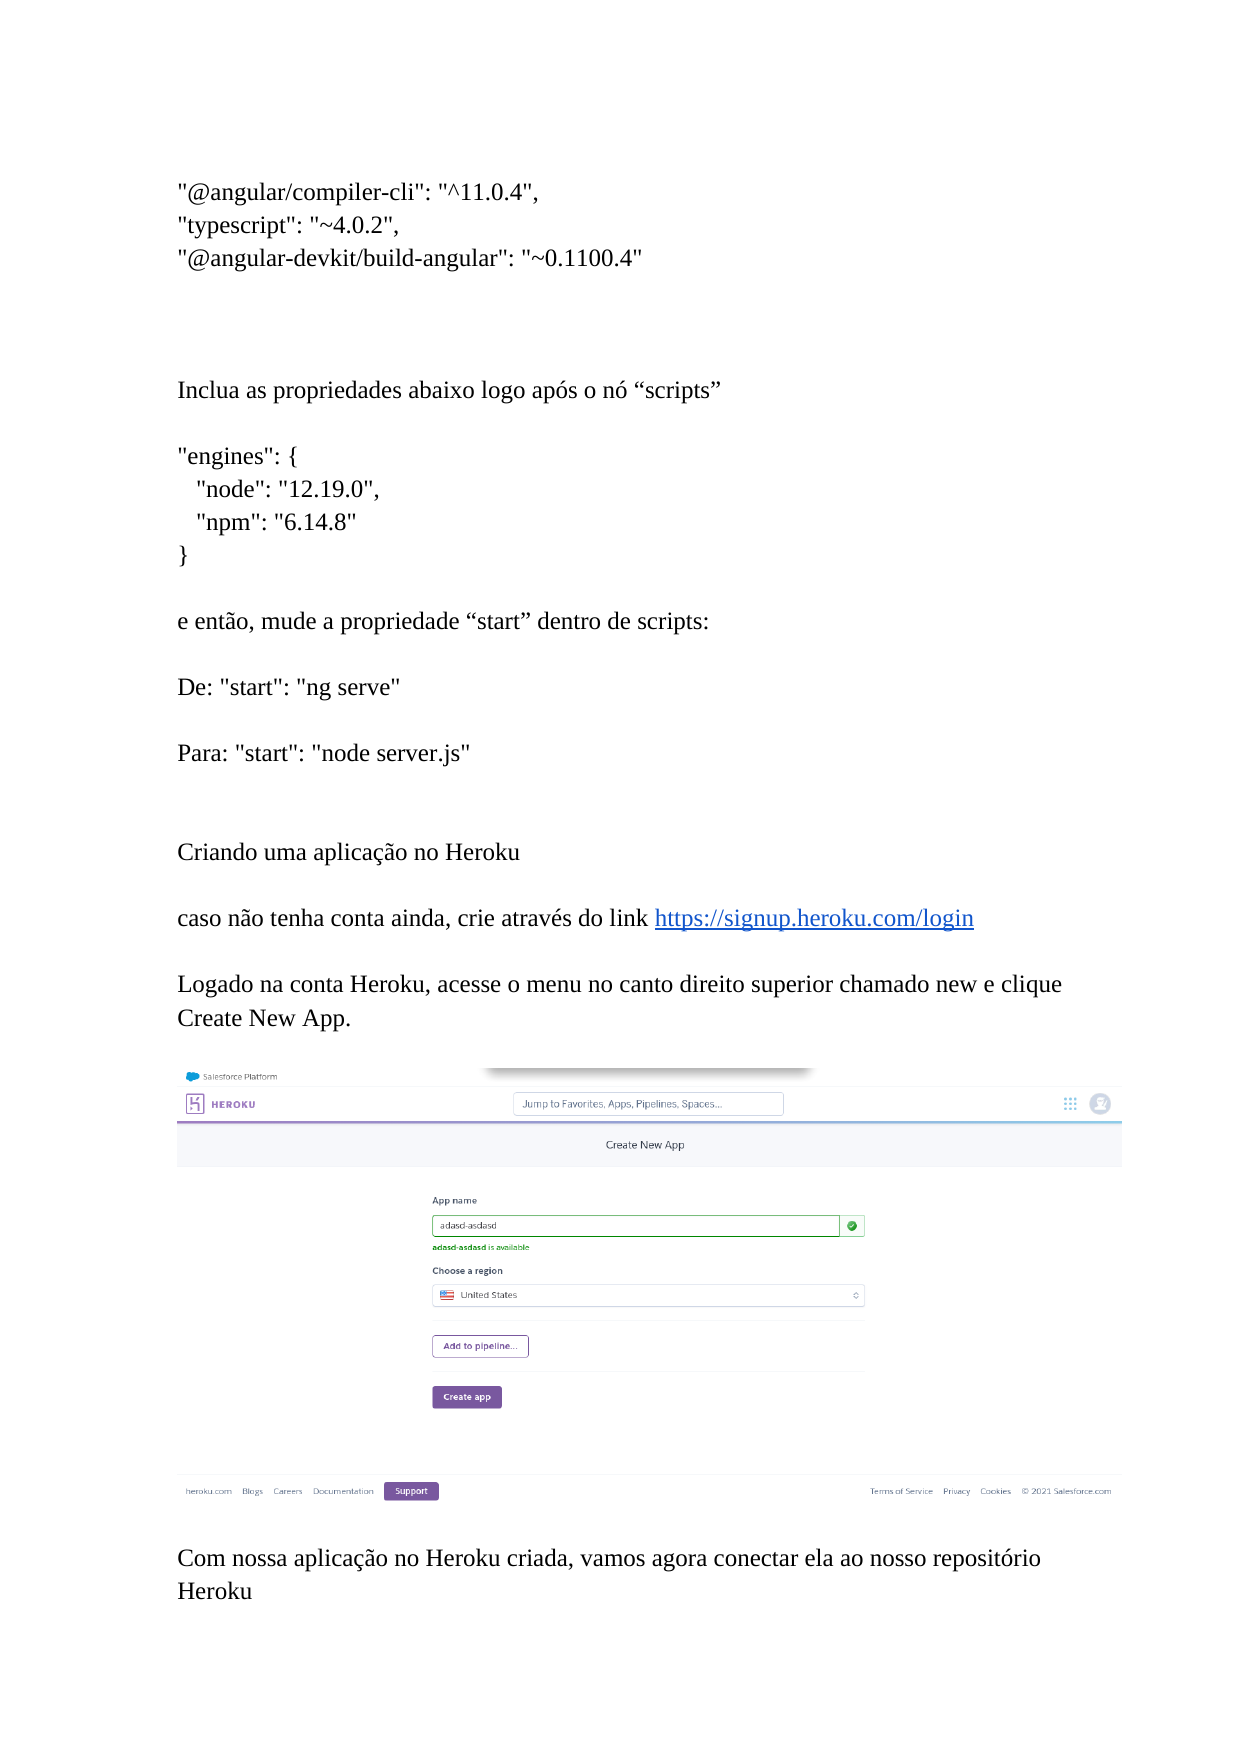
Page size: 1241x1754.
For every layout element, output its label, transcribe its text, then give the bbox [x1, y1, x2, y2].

text caso não tenha conta ainda, crie através do link https://signup.heroku.com/login [177, 903, 1122, 932]
text "@angular/compiler-cli": "^11.0.4", [177, 177, 1122, 206]
text "npm": "6.14.8" [177, 507, 1122, 536]
text "@angular-devkit/build-angular": "~0.1100.4" [177, 243, 1122, 272]
text Com nossa aplicação no Heroku criada, vamos agora conectar ela ao nosso repositório Heroku [177, 1543, 1122, 1605]
text De: "start": "ng serve" [177, 672, 1122, 701]
text } [177, 540, 1122, 569]
text "typescript": "~4.0.2", [177, 210, 1122, 239]
text Inclua as propriedades abaixo logo após o nó “scripts” [177, 375, 1122, 404]
picture [177, 1068, 1122, 1507]
text e então, mude a propriedade “start” dentro de scripts: [177, 606, 1122, 635]
text "node": "12.19.0", [177, 474, 1122, 503]
text Para: "start": "node server.js" [177, 738, 1122, 767]
text Criando uma aplicação no Heroku [177, 837, 1122, 866]
text "engines": { [177, 441, 1122, 470]
text Logado na conta Heroku, acesse o menu no canto direito superior chamado new e clique Create New App. [177, 969, 1122, 1031]
